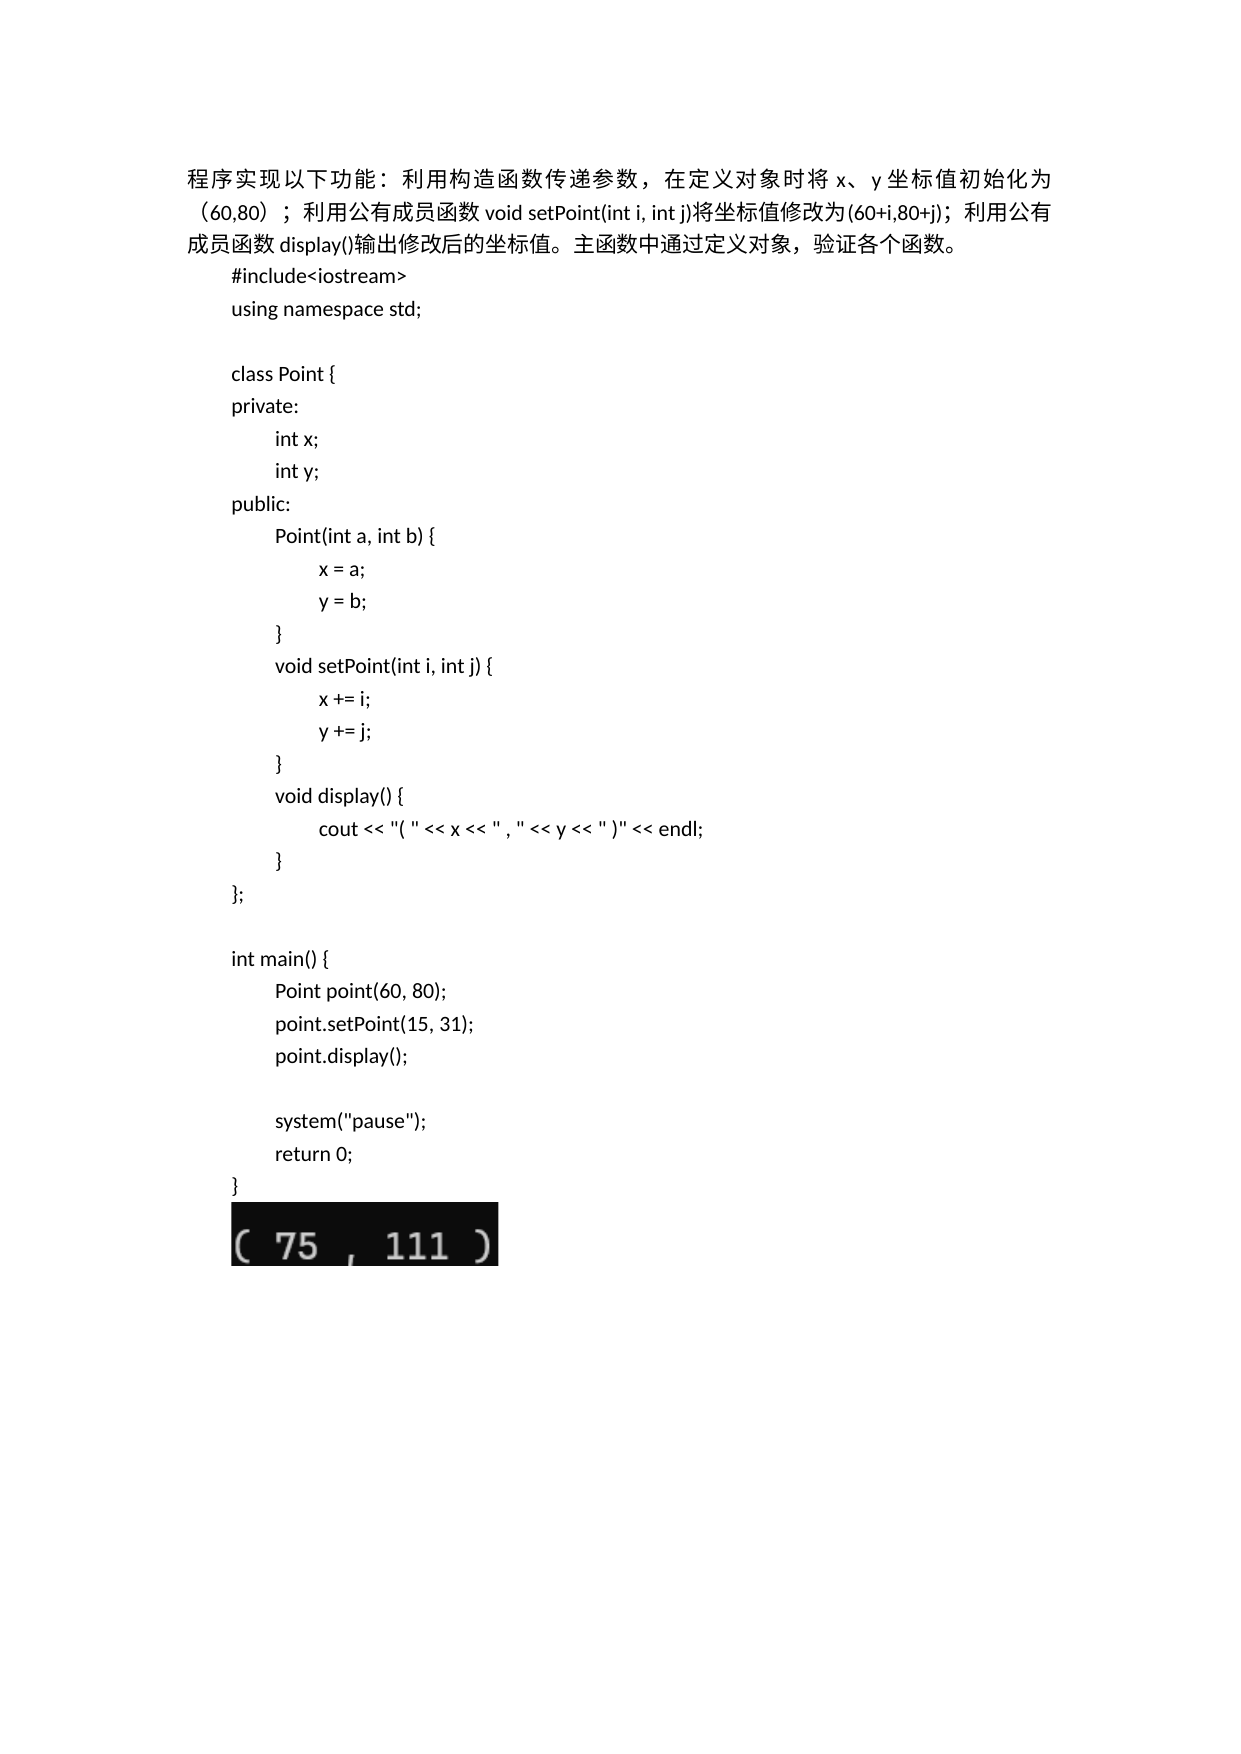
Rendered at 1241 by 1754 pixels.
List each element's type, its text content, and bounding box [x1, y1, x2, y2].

text cout << "( " << x << " , " << y << " )" << endl; [187, 812, 1053, 844]
picture [231, 1202, 499, 1266]
text public: [187, 487, 1053, 519]
text }; [187, 877, 1053, 909]
text } [187, 747, 1053, 779]
text class Point { [187, 357, 1053, 389]
text #include<iostream> [187, 259, 1053, 292]
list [187, 162, 1053, 259]
text int main() { [187, 942, 1053, 974]
text point.setPoint(15, 31); [187, 1007, 1053, 1039]
text y = b; [187, 584, 1053, 617]
text private: [187, 389, 1053, 422]
text int x; [187, 422, 1053, 454]
text } [187, 617, 1053, 649]
text } [187, 844, 1053, 877]
text Point point(60, 80); [187, 974, 1053, 1007]
text Point(int a, int b) { [187, 519, 1053, 552]
text using namespace std; [187, 292, 1053, 324]
text void display() { [187, 779, 1053, 812]
text system("pause"); [187, 1104, 1053, 1137]
text x = a; [187, 552, 1053, 584]
text } [187, 1169, 1053, 1202]
text x += i; [187, 682, 1053, 714]
text point.display(); [187, 1039, 1053, 1072]
text return 0; [187, 1137, 1053, 1169]
text int y; [187, 454, 1053, 487]
text y += j; [187, 714, 1053, 747]
text void setPoint(int i, int j) { [187, 649, 1053, 682]
